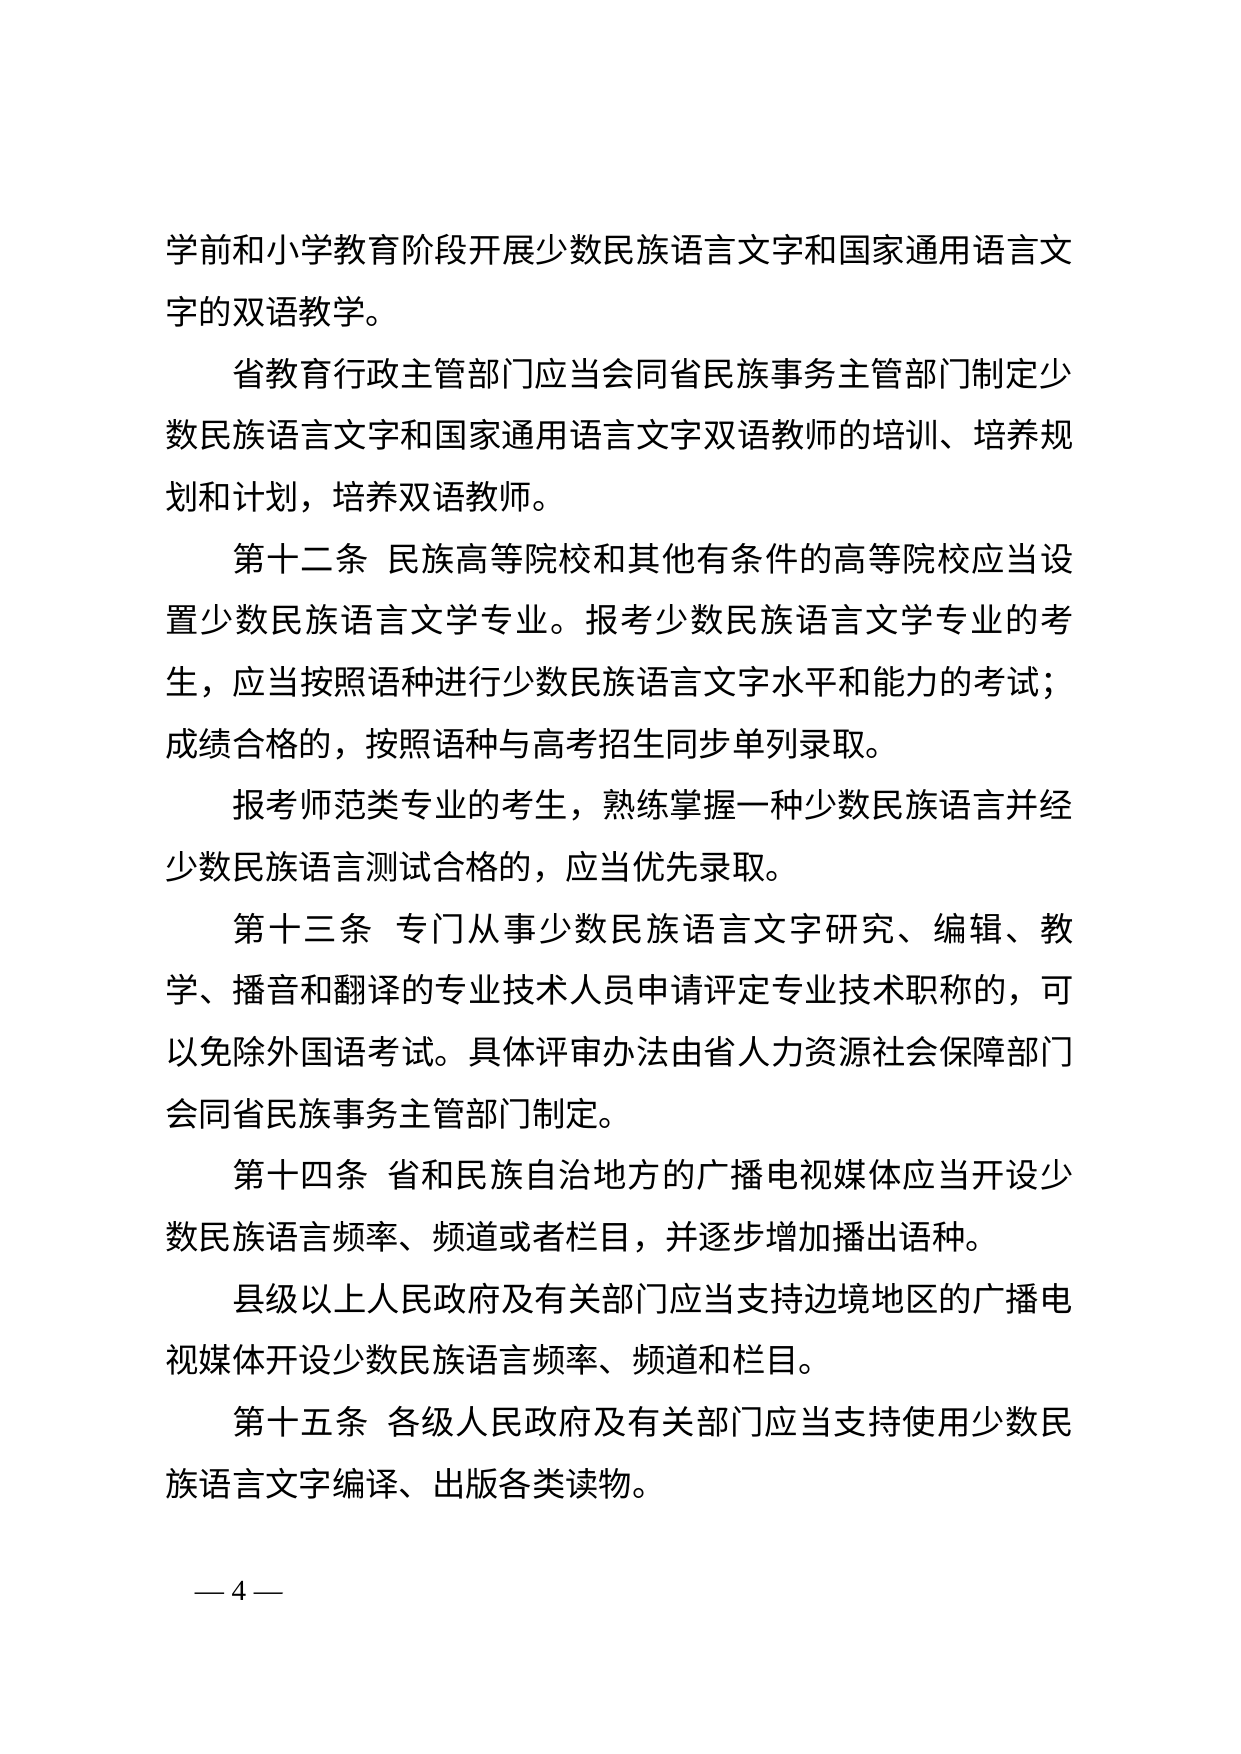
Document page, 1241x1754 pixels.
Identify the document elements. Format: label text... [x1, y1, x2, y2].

text 报考师范类专业的考生，熟练掌握一种少数民族语言并经少数民族语言测试合格的，应当优先录取。 [165, 769, 1075, 892]
text 第十五条 各级人民政府及有关部门应当支持使用少数民族语言文字编译、出版各类读物。 [165, 1385, 1075, 1509]
text 县级以上人民政府及有关部门应当支持边境地区的广播电视媒体开设少数民族语言频率、频道和栏目。 [165, 1262, 1075, 1385]
text 第十三条 专门从事少数民族语言文字研究、编辑、教学、播音和翻译的专业技术人员申请评定专业技术职称的，可以免除外国语考试。具体评审办法由省人力资源社会保障部门会同省民族事务主管部门制定。 [165, 892, 1075, 1139]
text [165, 214, 1075, 337]
text 第十二条 民族高等院校和其他有条件的高等院校应当设置少数民族语言文学专业。报考少数民族语言文学专业的考生，应当按照语种进行少数民族语言文字水平和能力的考试；成绩合格的，按照语种与高考招生同步单列录取。 [165, 522, 1075, 769]
text 第十四条 省和民族自治地方的广播电视媒体应当开设少数民族语言频率、频道或者栏目，并逐步增加播出语种。 [165, 1139, 1075, 1262]
text 省教育行政主管部门应当会同省民族事务主管部门制定少数民族语言文字和国家通用语言文字双语教师的培训、培养规划和计划，培养双语教师。 [165, 337, 1075, 522]
